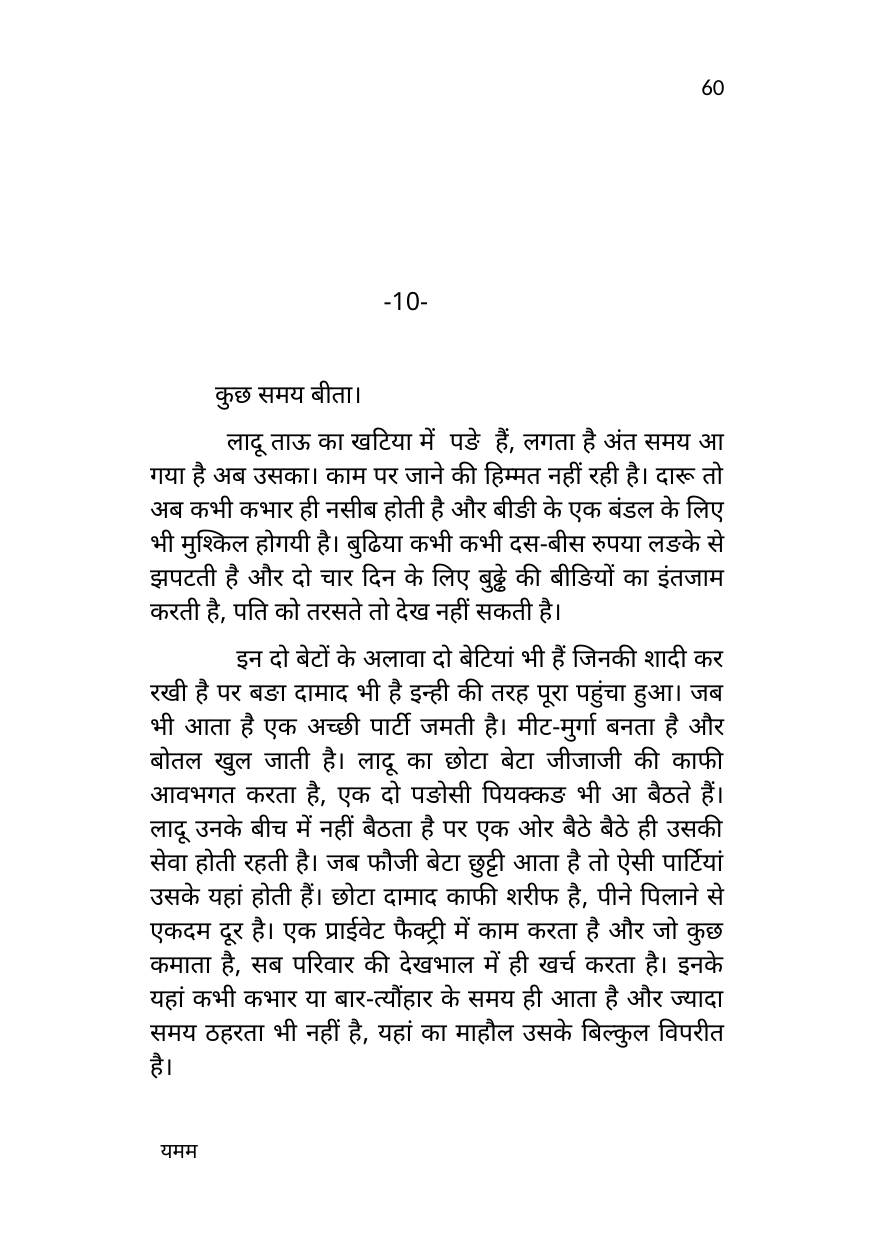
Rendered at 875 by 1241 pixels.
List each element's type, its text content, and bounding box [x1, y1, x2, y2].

text -10- [150, 284, 724, 318]
text इन दो बेटों के अलावा दो बेटियां भी हैं जिनकी शादी कर रखी है पर बङा दामाद भी है इन्ही की तरह पूरा पहुंचा हुआ। जब भी आता है एक अच्छी पार्टी जमती है। मीट-मुर्गा बनता है और बोतल खुल जाती है। लादू का छोटा बेटा जीजाजी की काफी आवभगत करता है, एक दो पङोसी पियक्कङ भी आ बैठते हैं। लादू उनके बीच में नहीं बैठता है पर एक ओर बैठे बैठे ही उसकी सेवा होती रहती है। जब फौजी बेटा छुट्टी आता है तो ऐसी पार्टियां उसके यहां होती हैं। छोटा दामाद काफी शरीफ है, पीने पिलाने से एकदम दूर है। एक प्राईवेट फैक्ट्री में काम करता है और जो कुछ कमाता है, सब परिवार की देखभाल में ही खर्च करता है। इनके यहां कभी कभार या बार-त्यौंहार के समय ही आता है और ज्यादा समय ठहरता भी नहीं है, यहां का माहौल उसके बिल्कुल विपरीत है। [150, 640, 724, 1083]
text कुछ समय बीता। [150, 377, 724, 411]
text लादू ताऊ का खटिया में पङे हैं, लगता है अंत समय आ गया है अब उसका। काम पर जाने की हिम्मत नहीं रही है। दारू तो अब कभी कभार ही नसीब होती है और बीङी के एक बंडल के लिए भी मुश्किल होगयी है। बुढिया कभी कभी दस-बीस रुपया लङके से झपटती है और दो चार दिन के लिए बुढ्ढे की बीङियों का इंतजाम करती है, पति को तरसते तो देख नहीं सकती है। [150, 423, 724, 628]
